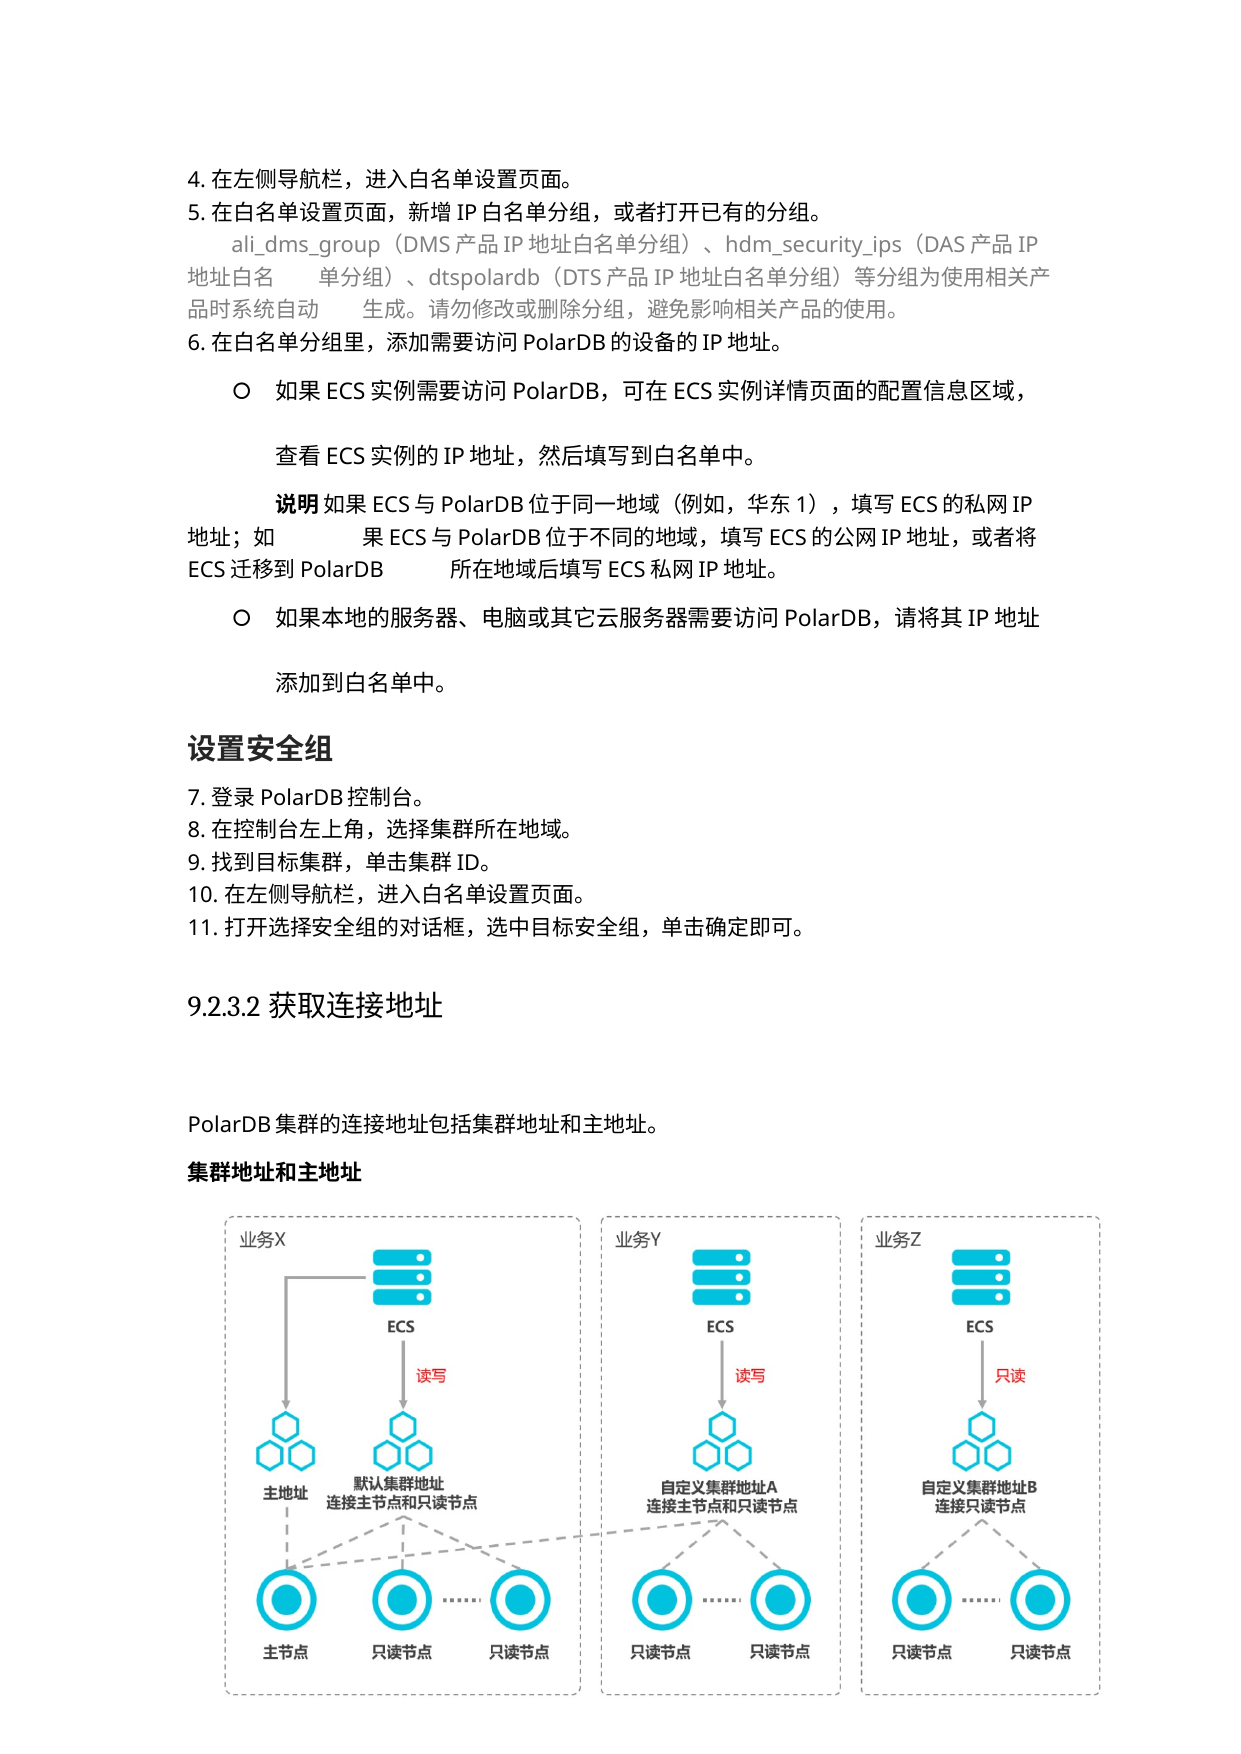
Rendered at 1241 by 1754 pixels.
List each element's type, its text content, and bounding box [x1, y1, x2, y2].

list 如果本地的服务器、电脑或其它云服务器需要访问PolarDB，请将其IP地址添加到白名单中。 [231, 584, 1053, 714]
text 说明 如果ECS与PolarDB位于同一地域（例如，华东1），填写ECS的私网IP地址；如 果ECS与PolarDB位于不同的地域，填写ECS的公网IP地址，或者将ECS迁移到PolarDB 所在地域后填写ECS私网IP地址。 [187, 487, 1053, 584]
subtitle 9.2.3.2 获取连接地址 [187, 971, 1053, 1036]
text 6. 在白名单分组里，添加需要访问PolarDB的设备的IP地址。 [187, 324, 1053, 357]
text 5. 在白名单设置页面，新增IP白名单分组，或者打开已有的分组。 [187, 194, 1053, 227]
picture [194, 1191, 1128, 1723]
text 集群地址和主地址 [187, 1155, 1053, 1187]
text 7. 登录PolarDB控制台。 [187, 779, 1053, 812]
text ali_dms_group（DMS产品IP地址白名单分组）、hdm_security_ips（DAS产品IP地址白名 单分组）、dtspolardb（DTS产品IP地址白名单分组）等分组为使用相关产品时系统自动 生成。请勿修改或删除分组，避免影响相关产品的使用。 [187, 227, 1053, 324]
text 11. 打开选择安全组的对话框，选中目标安全组，单击确定即可。 [187, 909, 1053, 942]
text 8. 在控制台左上角，选择集群所在地域。 [187, 812, 1053, 844]
text PolarDB集群的连接地址包括集群地址和主地址。 [187, 1090, 1053, 1155]
text 设置安全组 [187, 714, 1053, 779]
text 4. 在左侧导航栏，进入白名单设置页面。 [187, 162, 1053, 194]
text 10. 在左侧导航栏，进入白名单设置页面。 [187, 877, 1053, 909]
list 如果ECS实例需要访问PolarDB，可在ECS实例详情页面的配置信息区域，查看ECS实例的IP地址，然后填写到白名单中。 [231, 357, 1053, 487]
text 9. 找到目标集群，单击集群ID。 [187, 844, 1053, 877]
